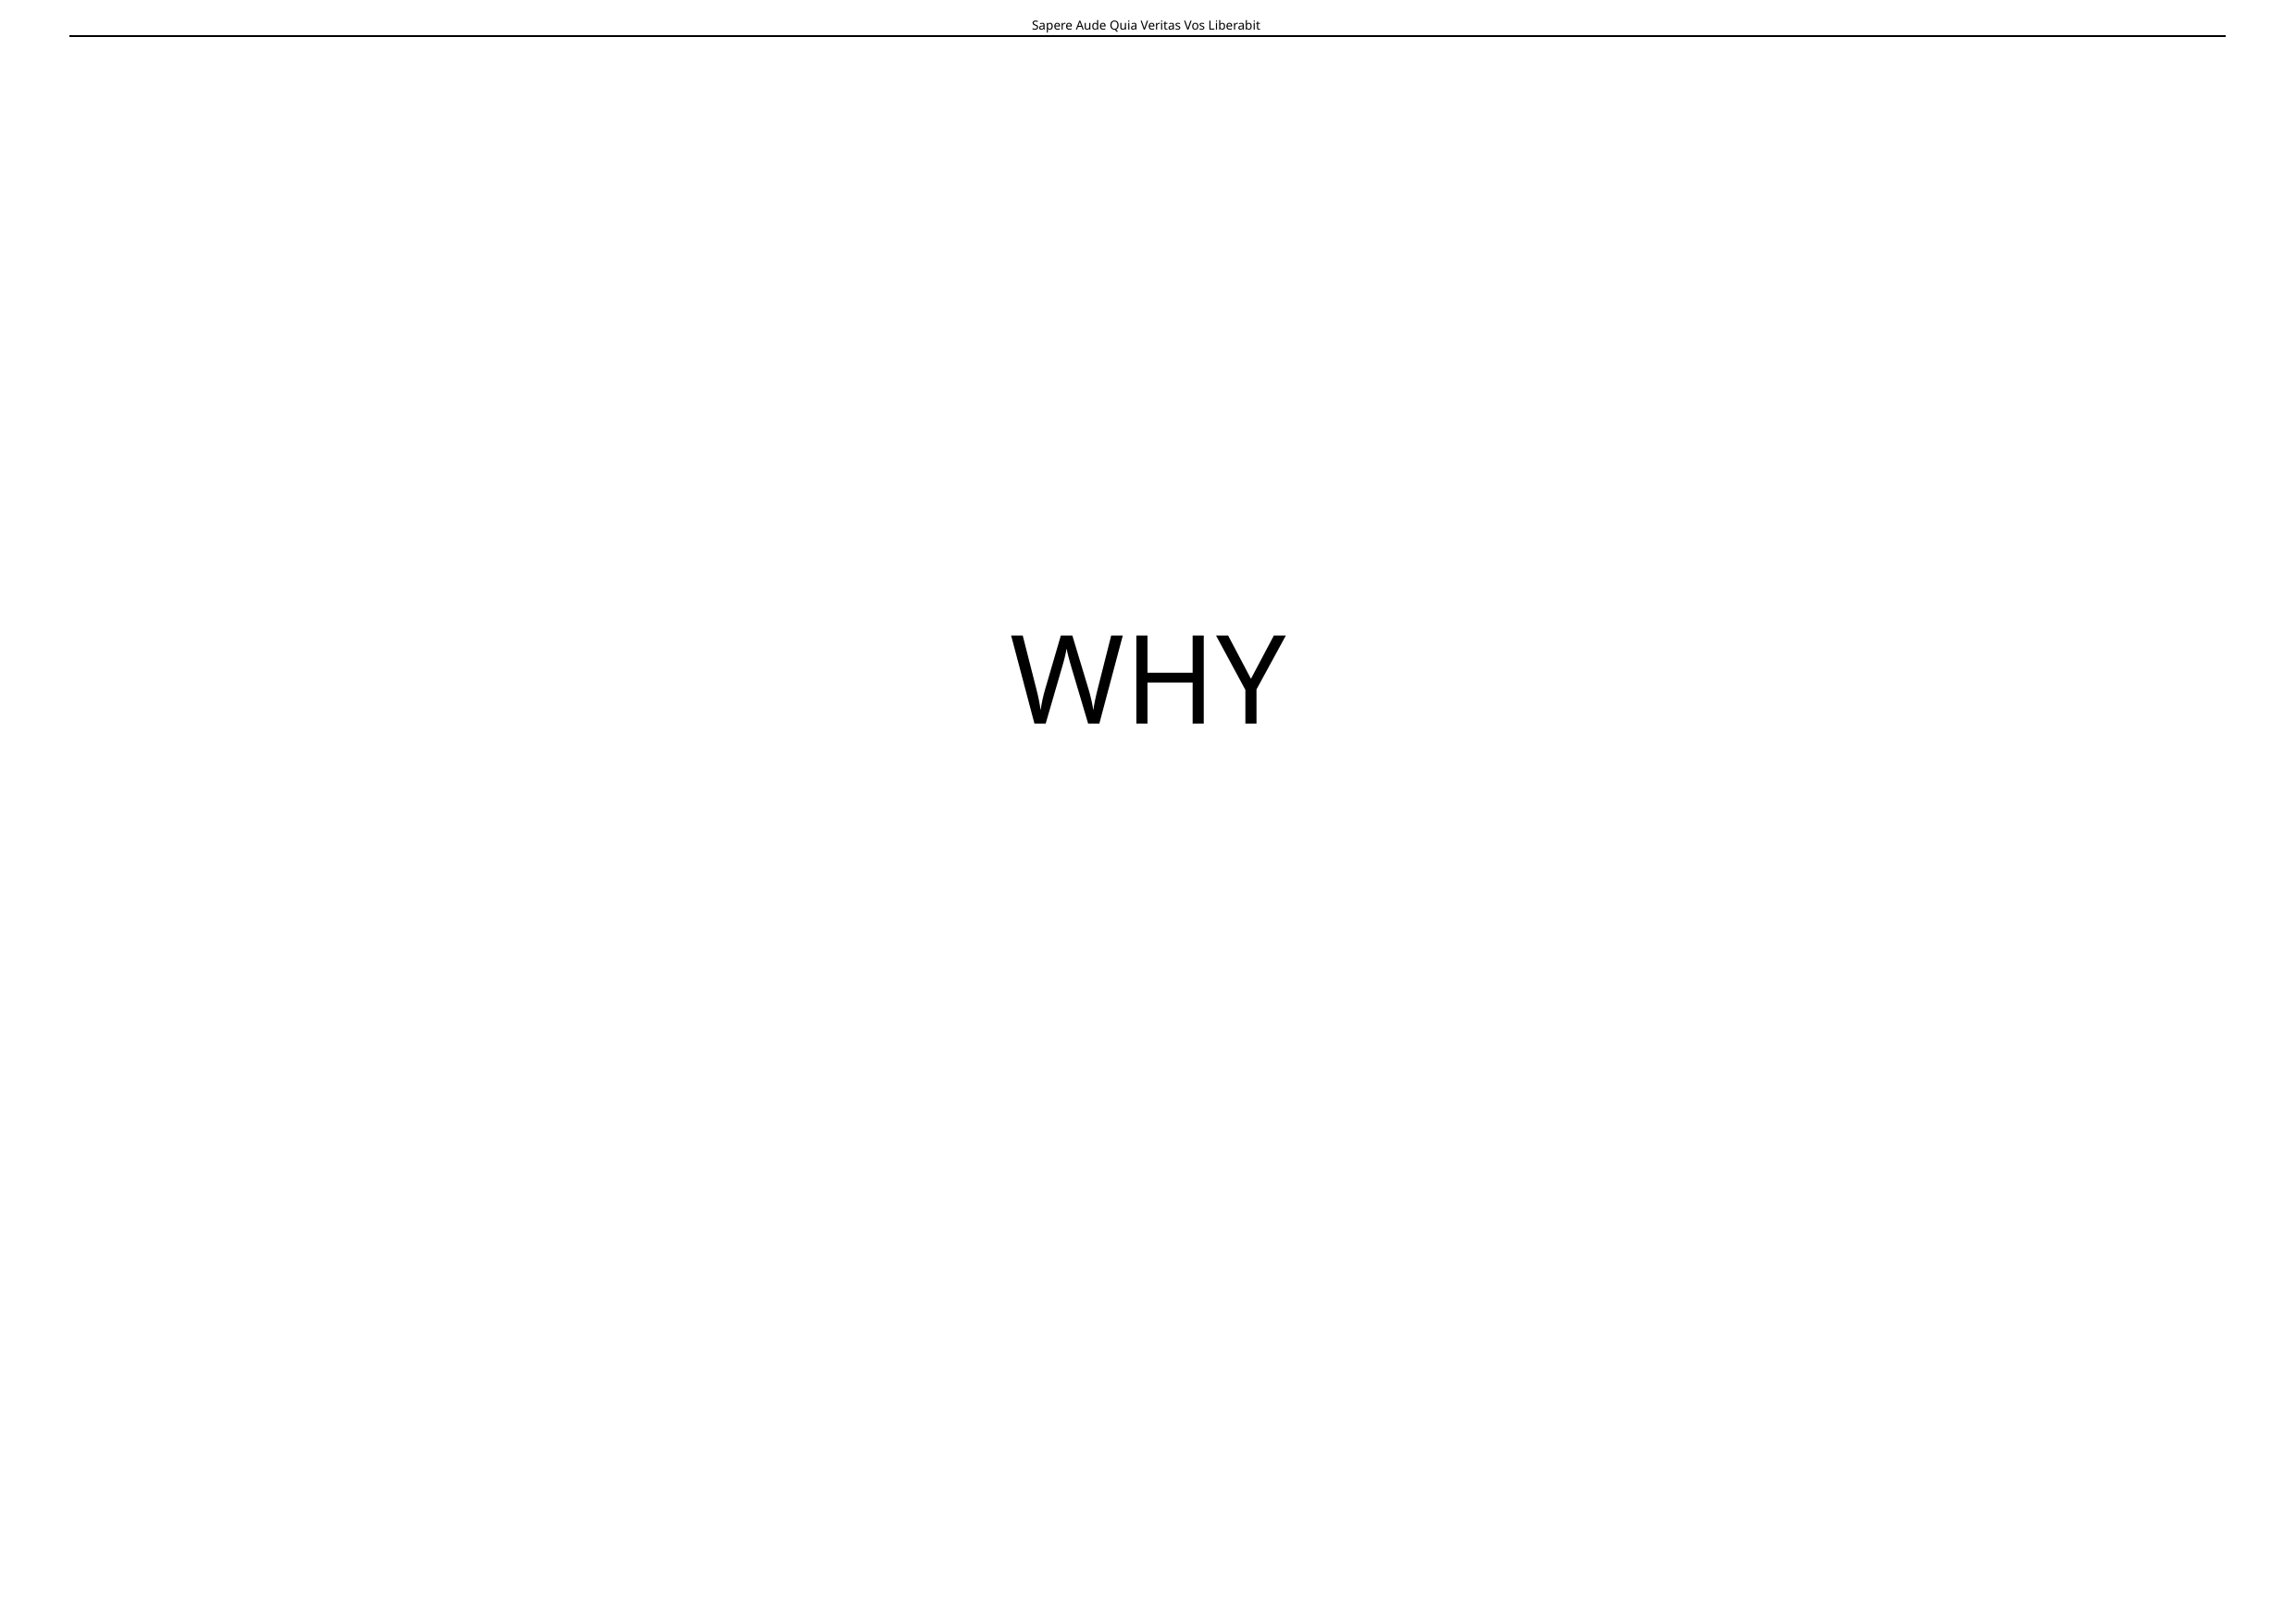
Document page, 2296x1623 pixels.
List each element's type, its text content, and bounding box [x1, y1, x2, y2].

text WHY [69, 586, 2226, 766]
